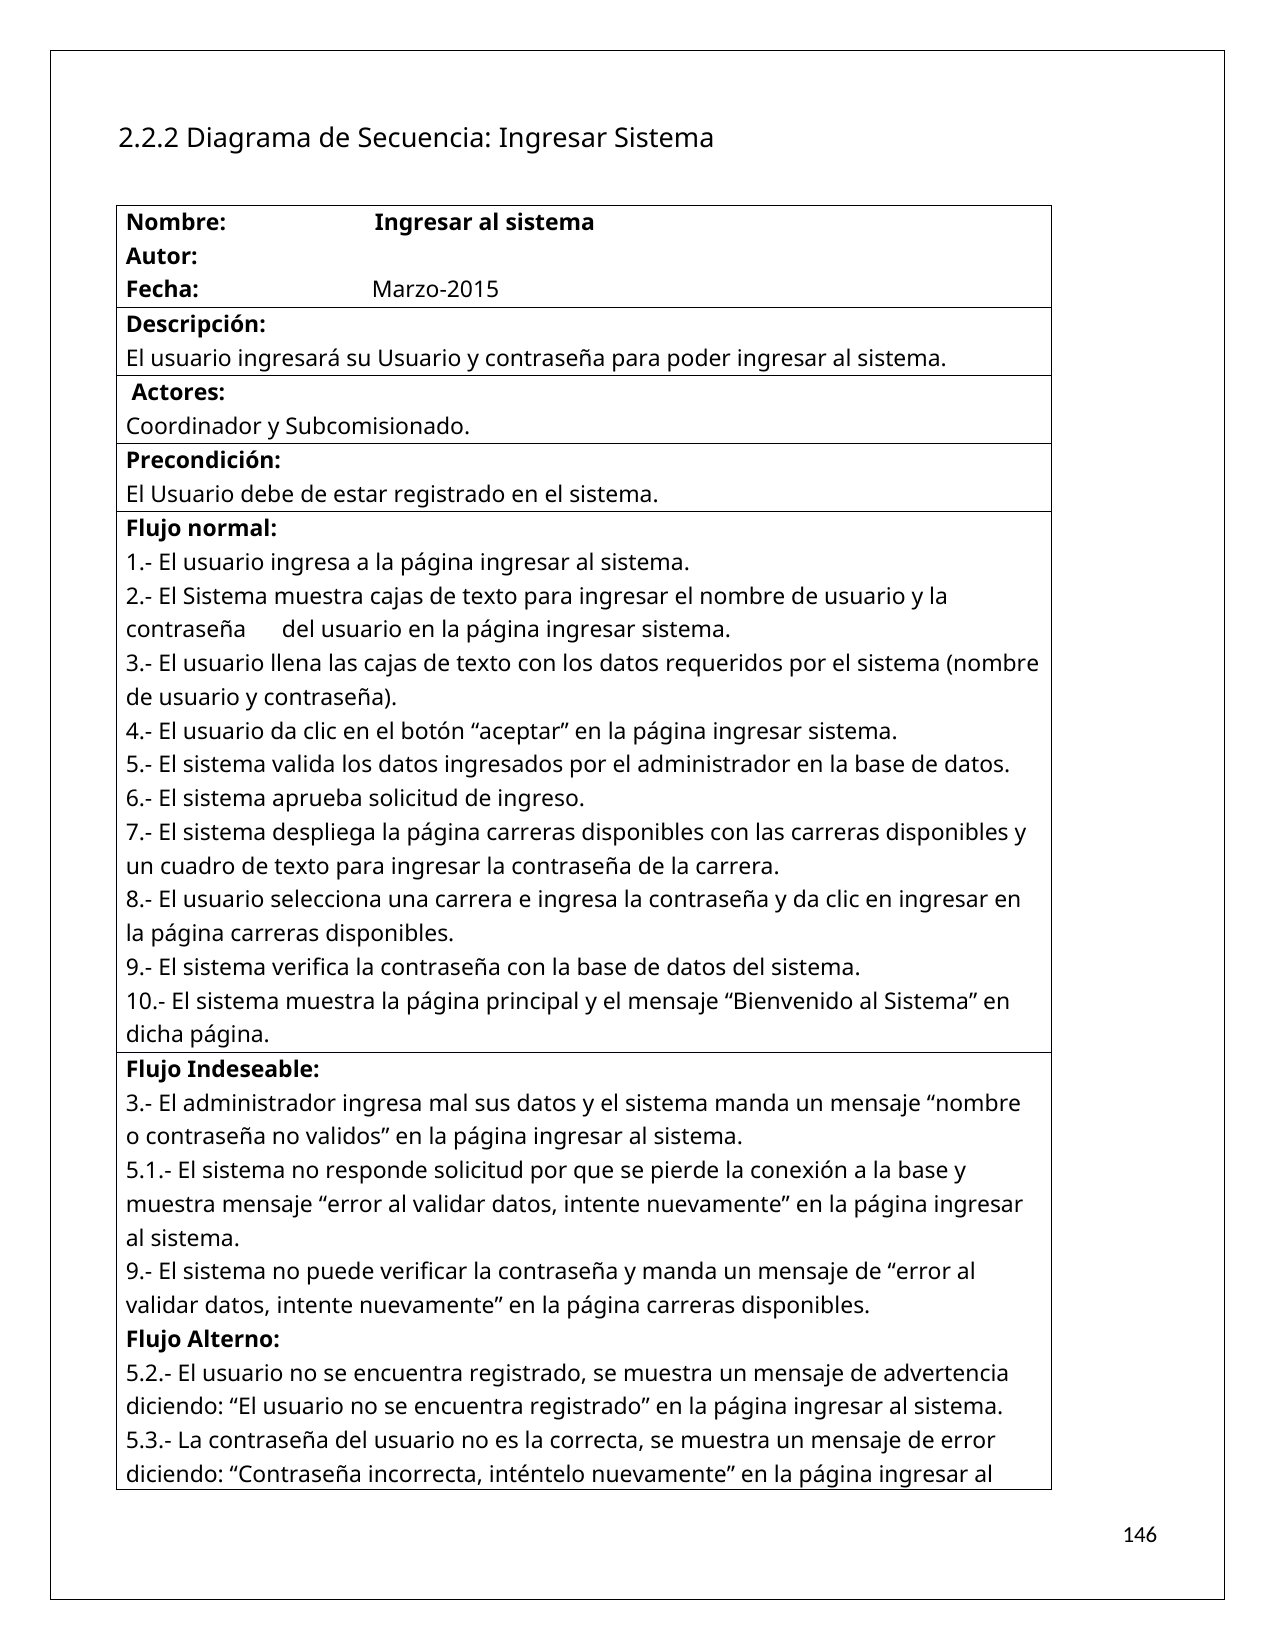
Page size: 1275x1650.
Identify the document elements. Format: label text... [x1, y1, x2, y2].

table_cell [117, 1053, 1051, 1489]
table_cell Flujo normal: 1.- El usuario ingresa a la página ingresar al sistema. 2.- El Sistema muestra cajas de texto para ingresar el nombre de usuario y la contraseña del usuario en la página ingresar sistema. 3.- El usuario llena las cajas de texto con los datos requeridos por el sistema (nombre de usuario y contraseña). 4.- El usuario da clic en el botón “aceptar” en la página ingresar sistema. 5.- El sistema valida los datos ingresados por el administrador en la base de datos. 6.- El sistema aprueba solicitud de ingreso. 7.- El sistema despliega la página carreras disponibles con las carreras disponibles y un cuadro de texto para ingresar la contraseña de la carrera. 8.- El usuario selecciona una carrera e ingresa la contraseña y da clic en ingresar en la página carreras disponibles. 9.- El sistema verifica la contraseña con la base de datos del sistema. 10.- El sistema muestra la página principal y el mensaje “Bienvenido al Sistema” en dicha página. [117, 512, 1051, 1052]
table_cell Precondición: El Usuario debe de estar registrado en el sistema. [117, 444, 1051, 511]
table_cell Descripción: El usuario ingresará su Usuario y contraseña para poder ingresar al sistema. [117, 308, 1051, 375]
table_header Nombre: Ingresar al sistema Autor: Fecha: Marzo-2015 [117, 206, 1051, 307]
table_cell Actores: Coordinador y Subcomisionado. [117, 376, 1051, 443]
subtitle 2.2.2 Diagrama de Secuencia: Ingresar Sistema [118, 118, 1157, 155]
